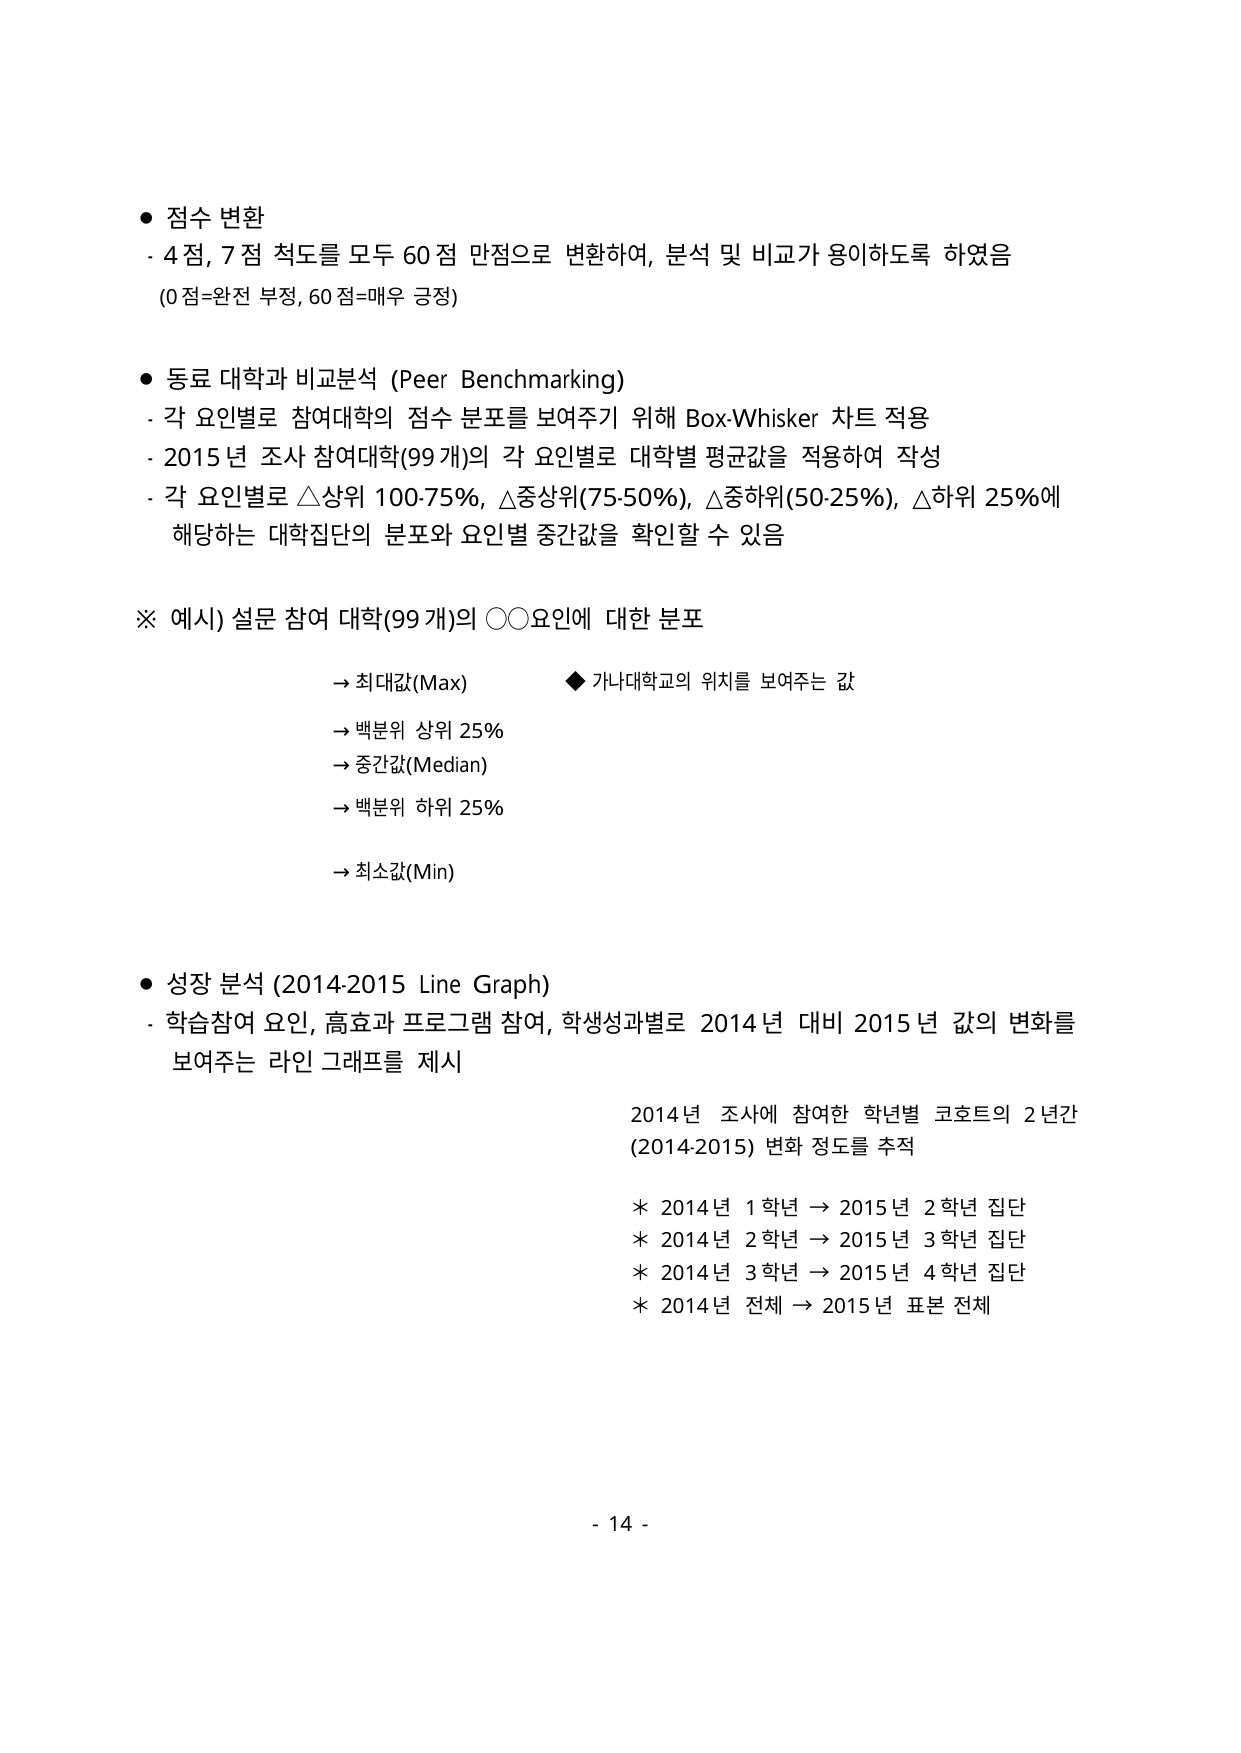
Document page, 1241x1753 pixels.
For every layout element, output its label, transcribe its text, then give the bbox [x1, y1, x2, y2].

text ⚫ 동료 대학과 비교분석 (Peer Benchmarking) [136, 359, 1115, 396]
text - 14 - [584, 1509, 656, 1538]
text → 최소값(Min) [332, 855, 1115, 885]
text → 최대값(Max) ◆ 가나대학교의 위치를 보여주는 값 [332, 665, 1115, 697]
text → 중간값(Median) [332, 748, 1115, 779]
text - 각 요인별로 △상위 100-75%, △중상위(75-50%), △중하위(50-25%), △하위 25%에 해당하는 대학집단의 분포와 요인별 중간값을 확인할 수 있음 [148, 477, 1111, 552]
text - 학습참여 요인, ⾼효과 프로그램 참여, 학생성과별로 2014년 대비 2015년 값의 변화를 보여주는 라인 그래프를 제시 [148, 1004, 1111, 1078]
text ＊ 2014년 2학년 → 2015년 3학년 집단 [630, 1223, 1115, 1254]
text ⚫ 성장 분석 (2014-2015 Line Graph) [136, 965, 1115, 1001]
text - 2015년 조사 참여대학(99개)의 각 요인별로 대학별 평균값을 적용하여 작성 [148, 438, 1115, 474]
text ⚫ 점수 변환 [136, 201, 1115, 232]
text → 백분위 하위 25% [332, 791, 1115, 822]
text ※ 예시) 설문 참여 대학(99개)의 ○○요인에 대한 분포 [136, 599, 1115, 636]
text ＊ 2014년 3학년 → 2015년 4학년 집단 [630, 1256, 1115, 1287]
text (0점=완전 부정, 60점=매우 긍정) [159, 280, 1115, 311]
text ＊ 2014년 1학년 → 2015년 2학년 집단 [630, 1191, 1115, 1221]
text 2014년 조사에 참여한 학년별 코호트의 2년간 (2014-2015) 변화 정도를 추적 [630, 1098, 1096, 1160]
text ＊ 2014년 전체 → 2015년 표본 전체 [630, 1289, 1115, 1319]
text → 백분위 상위 25% [332, 714, 1115, 745]
text - 4점, 7점 척도를 모두 60점 만점으로 변환하여, 분석 및 비교가 용이하도록 하였음 [148, 235, 1115, 271]
text - 각 요인별로 참여대학의 점수 분포를 보여주기 위해 Box-Whisker 차트 적용 [148, 399, 1115, 435]
